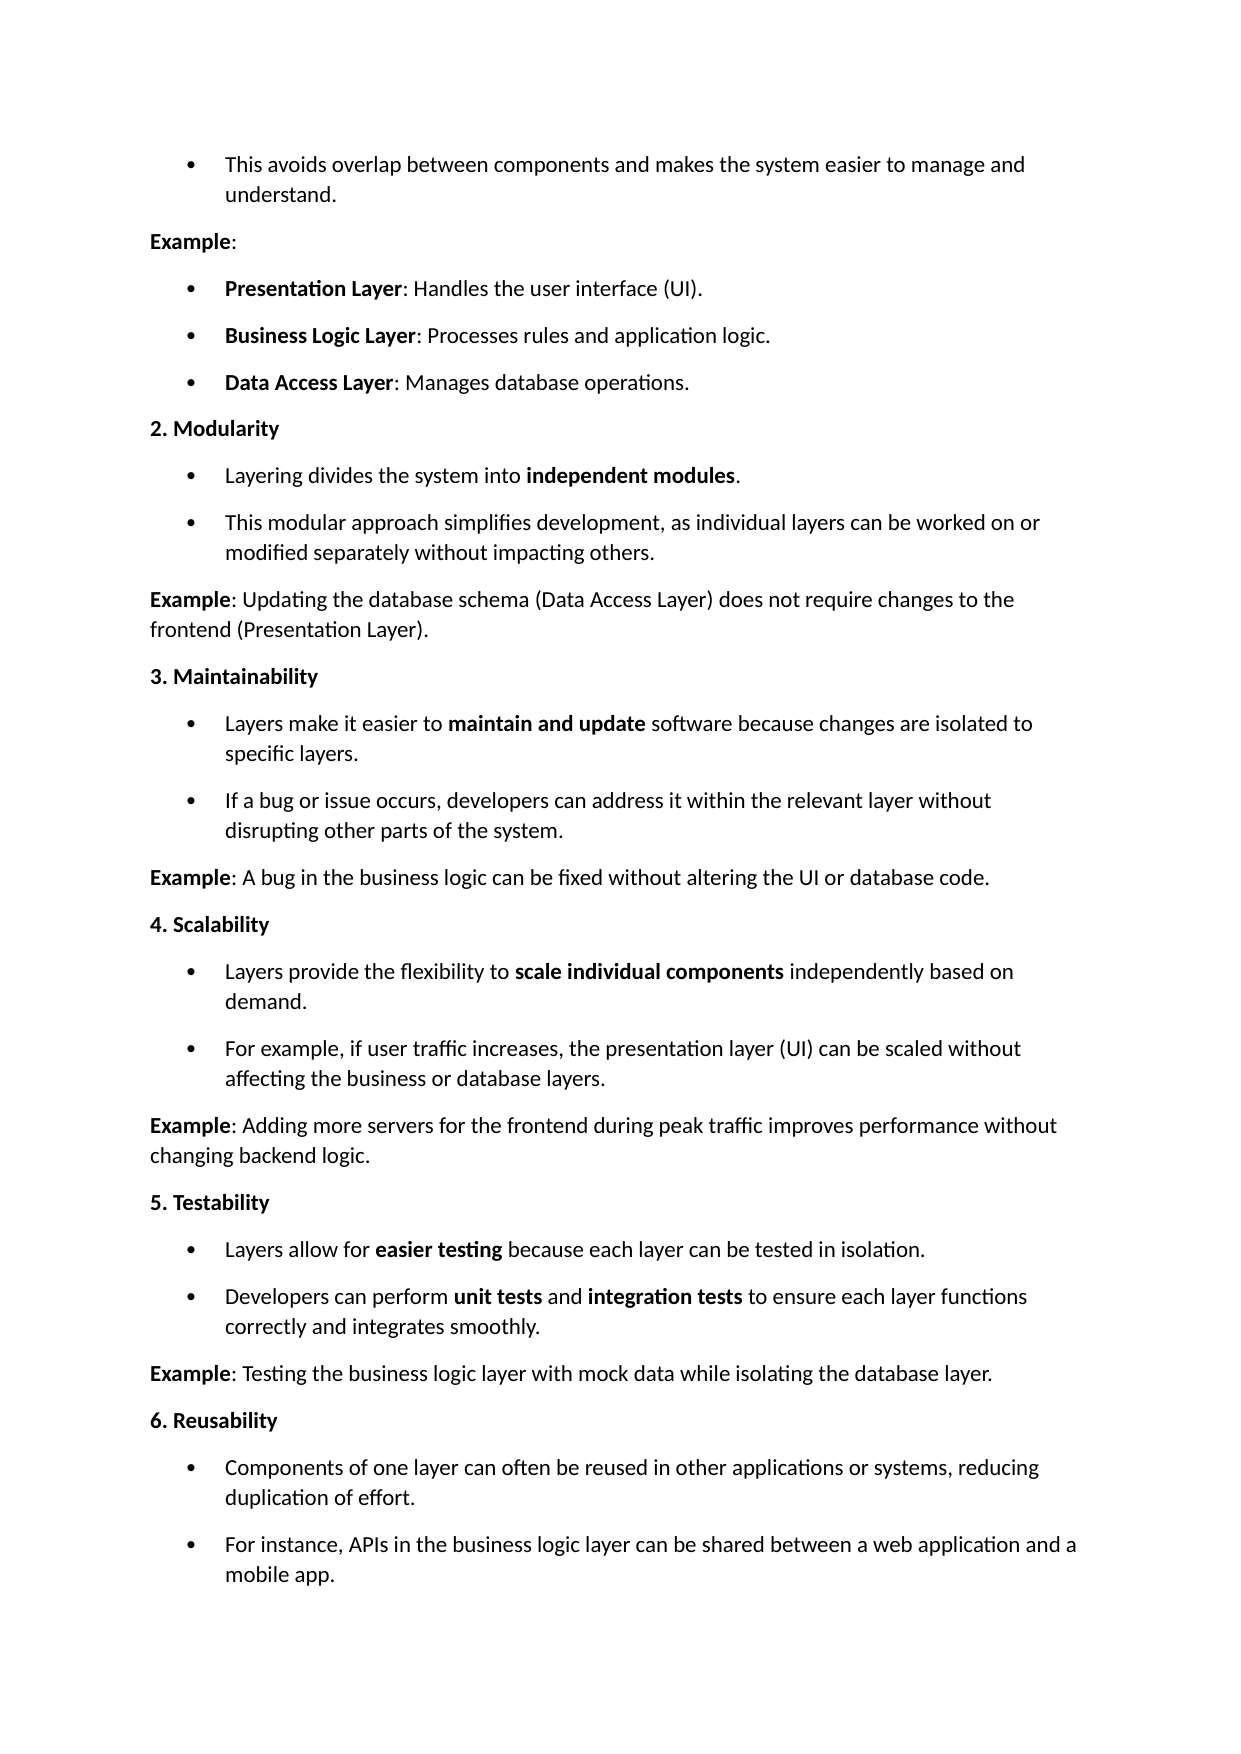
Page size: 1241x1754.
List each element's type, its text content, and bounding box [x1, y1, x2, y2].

list Layers make it easier to maintain and update software because changes are isolated to specific layers. [187, 709, 1090, 768]
list Layers provide the flexibility to scale individual components independently based on demand. [187, 957, 1090, 1016]
text Example: Adding more servers for the frontend during peak traffic improves performance without changing backend logic. [150, 1111, 1090, 1170]
text 4. Scalability [150, 910, 1090, 938]
list If a bug or issue occurs, developers can address it within the relevant layer without disrupting other parts of the system. [187, 786, 1090, 845]
text Example: Updating the database schema (Data Access Layer) does not require changes to the frontend (Presentation Layer). [150, 585, 1090, 644]
list For example, if user traffic increases, the presentation layer (UI) can be scaled without affecting the business or database layers. [187, 1034, 1090, 1093]
list Layers allow for easier testing because each layer can be tested in isolation. [187, 1235, 1090, 1263]
text 3. Maintainability [150, 662, 1090, 691]
list Presentation Layer: Handles the user interface (UI). [187, 274, 1090, 302]
text Example: [150, 227, 1090, 255]
list Business Logic Layer: Processes rules and application logic. [187, 321, 1090, 349]
text 2. Modularity [150, 414, 1090, 443]
text 6. Reusability [150, 1406, 1090, 1434]
list For instance, APIs in the business logic layer can be shared between a web application and a mobile app. [187, 1530, 1090, 1588]
list Components of one layer can often be reused in other applications or systems, reducing duplication of effort. [187, 1453, 1090, 1511]
list This avoids overlap between components and makes the system easier to manage and understand. [187, 150, 1090, 208]
text Example: Testing the business logic layer with mock data while isolating the database layer. [150, 1359, 1090, 1387]
text 5. Testability [150, 1188, 1090, 1217]
list Developers can perform unit tests and integration tests to ensure each layer functions correctly and integrates smoothly. [187, 1282, 1090, 1341]
text Example: A bug in the business logic can be fixed without altering the UI or database code. [150, 863, 1090, 892]
list Data Access Layer: Manages database operations. [187, 368, 1090, 396]
list Layering divides the system into independent modules. [187, 461, 1090, 489]
list This modular approach simplifies development, as individual layers can be worked on or modified separately without impacting others. [187, 508, 1090, 567]
